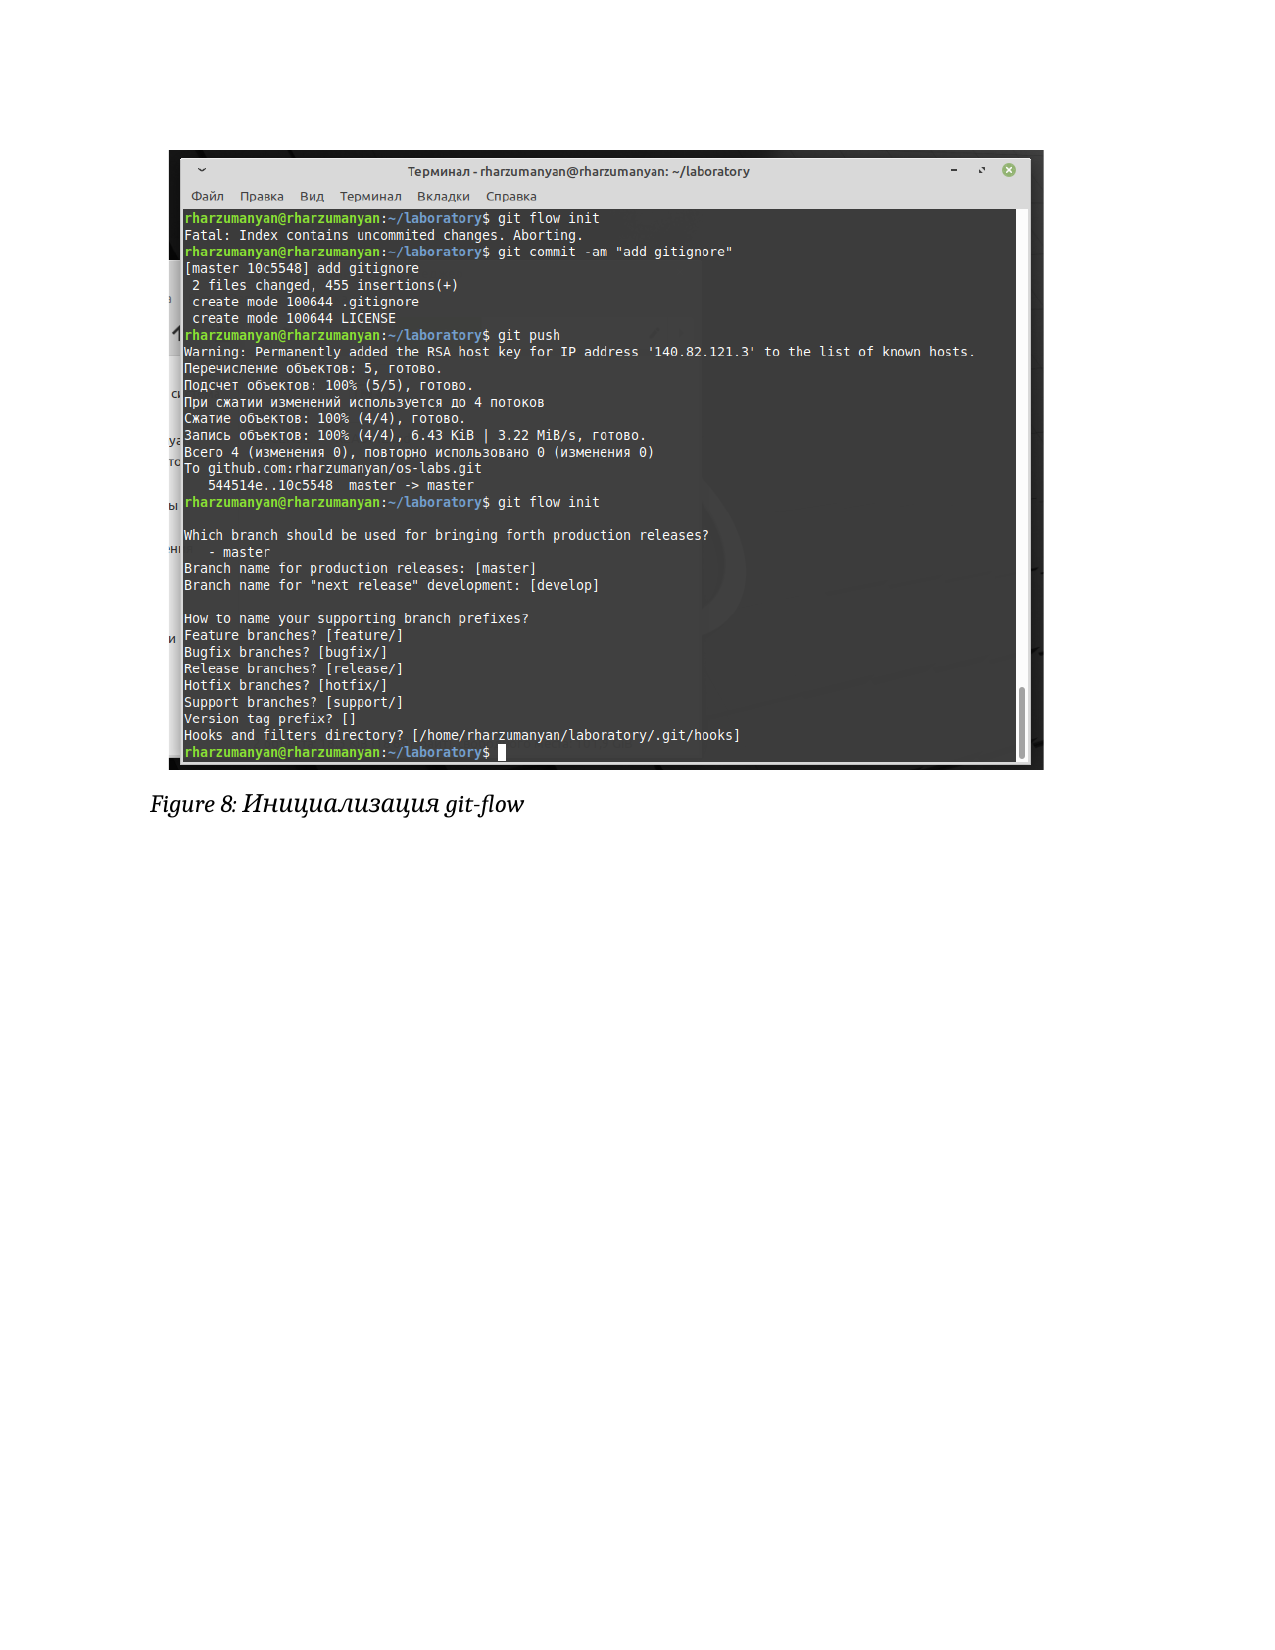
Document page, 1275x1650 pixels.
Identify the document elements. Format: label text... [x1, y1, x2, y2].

text Figure 8: Инициализация git-flow [150, 790, 1125, 819]
picture [168, 150, 1044, 770]
